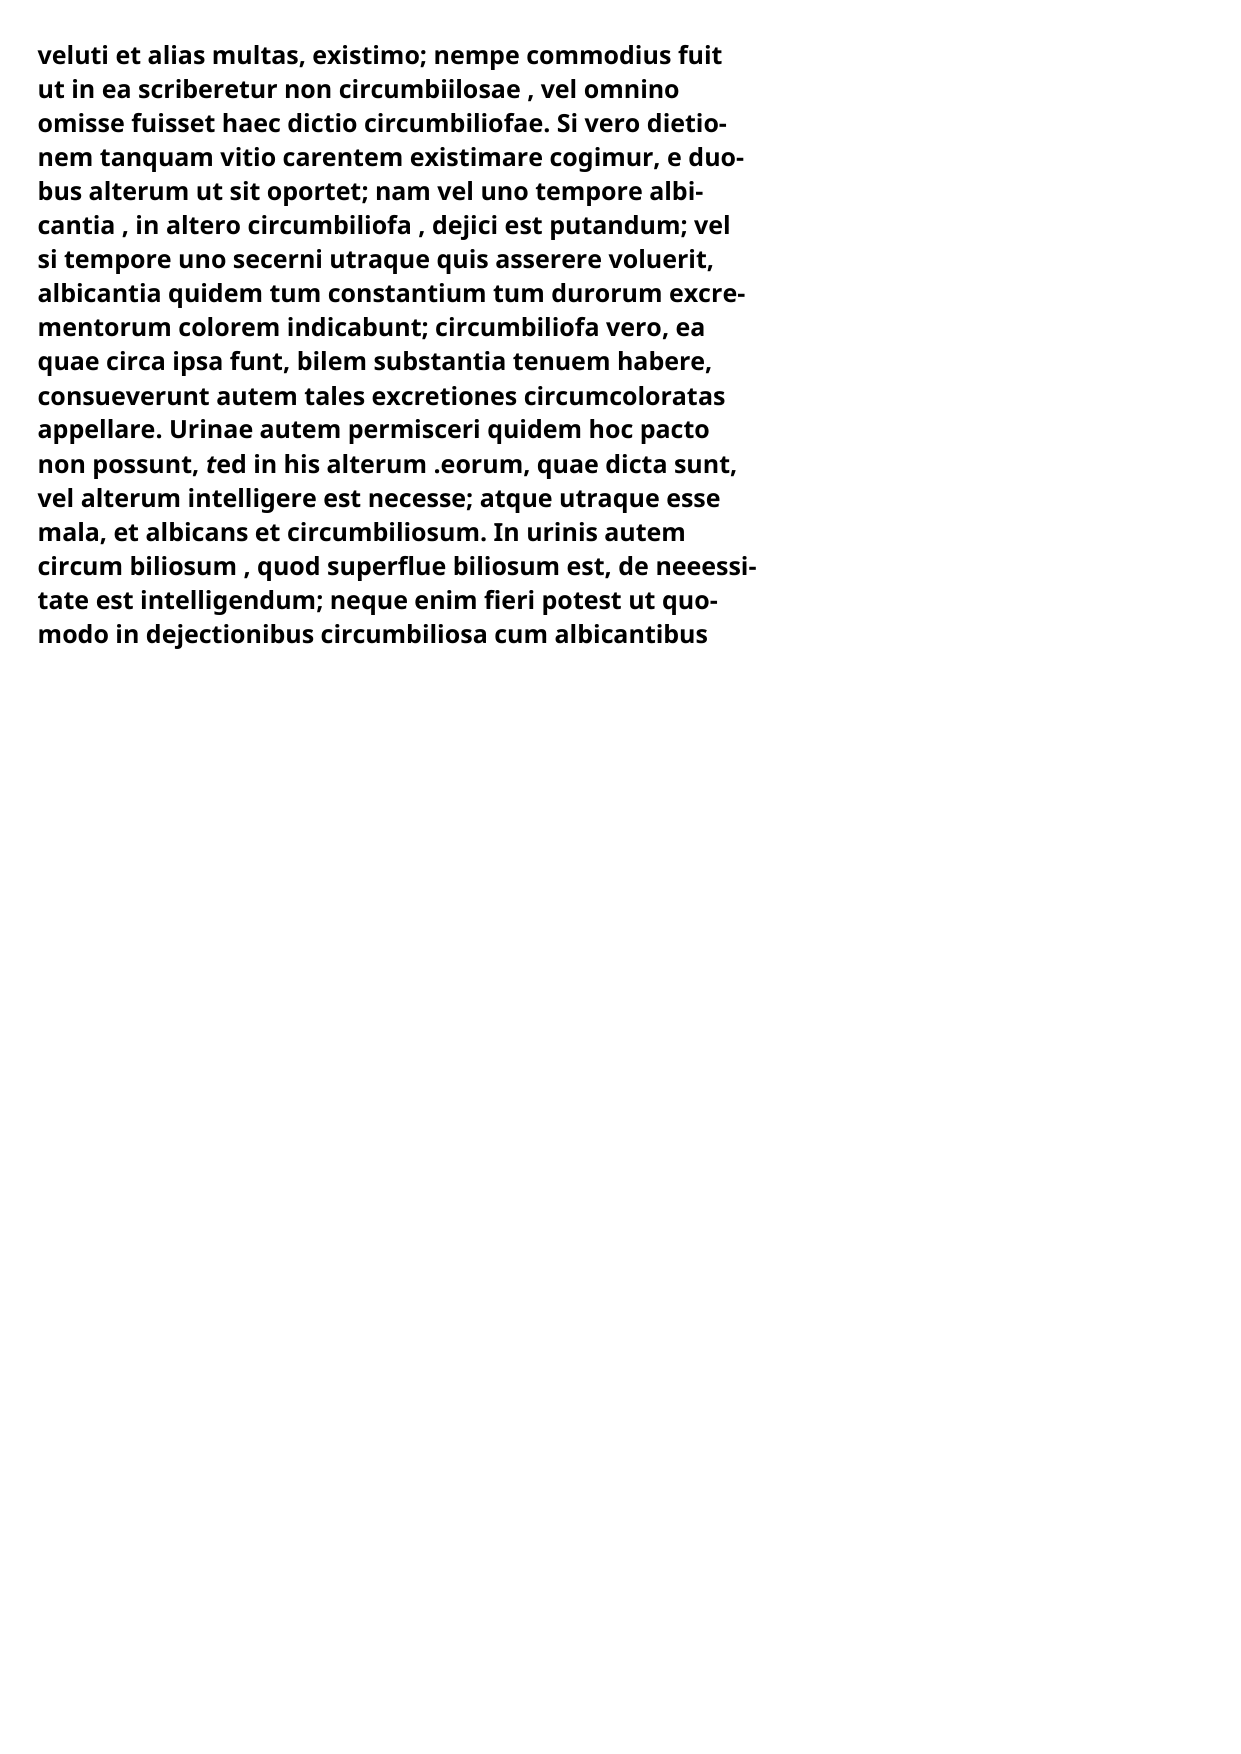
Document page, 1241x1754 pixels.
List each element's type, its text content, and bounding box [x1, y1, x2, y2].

text veluti et alias multas, existimo; nempe commodius fuit ut in ea scriberetur non circumbiilosae , vel omnino omisse fuisset haec dictio circumbiliofae. Si vero dietio- nem tanquam vitio carentem existimare cogimur, e duo- bus alterum ut sit oportet; nam vel uno tempore albi- cantia , in altero circumbiliofa , dejici est putandum; vel si tempore uno secerni utraque quis asserere voluerit, albicantia quidem tum constantium tum durorum excre- mentorum colorem indicabunt; circumbiliofa vero, ea quae circa ipsa funt, bilem substantia tenuem habere, consueverunt autem tales excretiones circumcoloratas appellare. Urinae autem permisceri quidem hoc pacto non possunt, ted in his alterum .eorum, quae dicta sunt, vel alterum intelligere est necesse; atque utraque esse mala, et albicans et circumbiliosum. In urinis autem circum biliosum , quod superflue biliosum est, de neeessi- tate est intelligendum; neque enim fieri potest ut quo- modo in dejectionibus circumbiliosa cum albicantibus [37, 37, 1203, 651]
